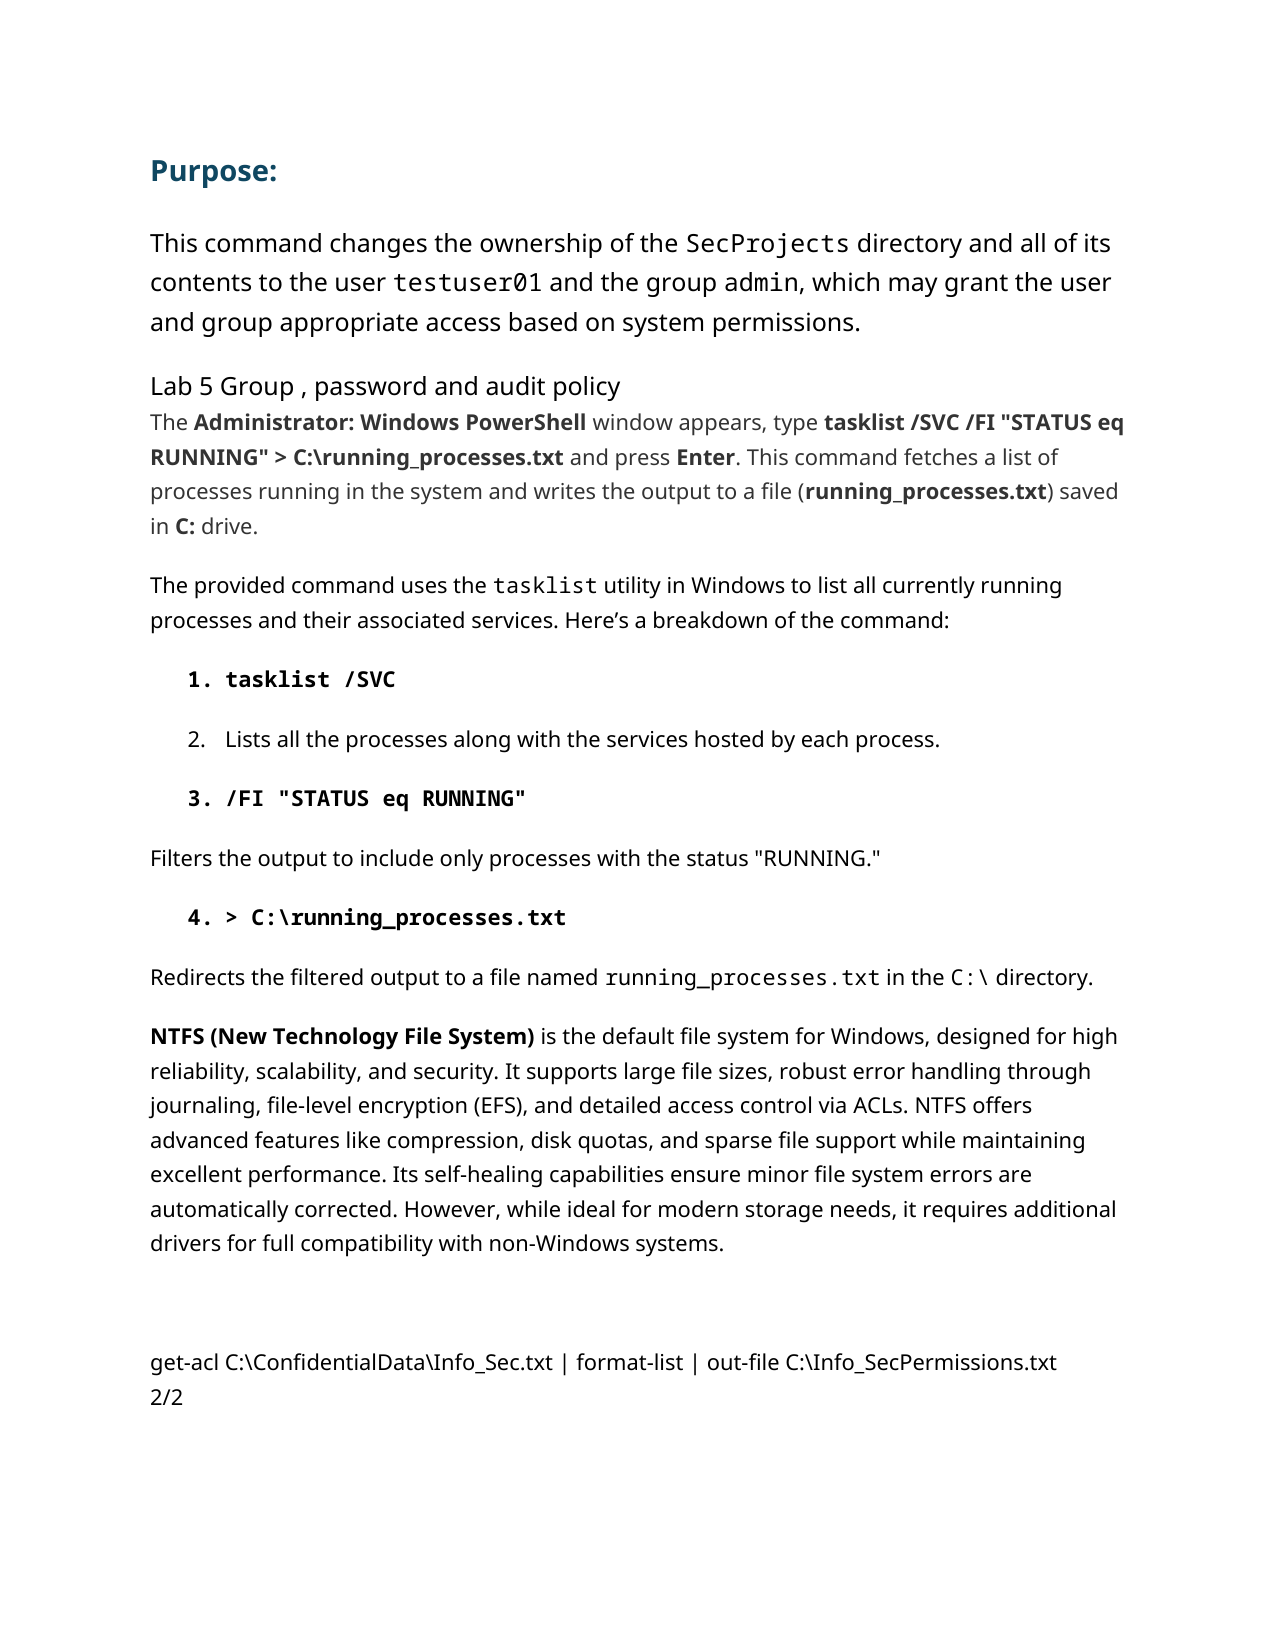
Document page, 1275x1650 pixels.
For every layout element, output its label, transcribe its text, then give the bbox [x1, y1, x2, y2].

text Lab 5 Group , password and audit policy The Administrator: Windows PowerShell window appears, type tasklist /SVC /FI "STATUS eq RUNNING" > C:\running_processes.txt and press Enter. This command fetches a list of processes running in the system and writes the output to a file (running_processes.txt) saved in C: drive. [150, 369, 1125, 541]
list Lists all the processes along with the services hosted by each process. [187, 724, 1125, 753]
text This command changes the ownership of the SecProjects directory and all of its contents to the user testuser01 and the group admin, which may grant the user and group appropriate access based on system permissions. [150, 225, 1125, 338]
list > C:\running_processes.txt [187, 902, 1125, 932]
list /FI "STATUS eq RUNNING" [187, 783, 1125, 813]
text 2/2 [150, 1381, 1125, 1411]
subtitle Purpose: [150, 150, 1125, 190]
text The provided command uses the tasklist utility in Windows to list all currently running processes and their associated services. Here’s a breakdown of the command: [150, 570, 1125, 634]
text Filters the output to include only processes with the status "RUNNING." [150, 843, 1125, 872]
text NTFS (New Technology File System) is the default file system for Windows, designed for high reliability, scalability, and security. It supports large file sizes, robust error handling through journaling, file-level encryption (EFS), and detailed access control via ACLs. NTFS offers advanced features like compression, disk quotas, and sparse file support while maintaining excellent performance. Its self-healing capabilities ensure minor file system errors are automatically corrected. However, while ideal for modern storage needs, it requires additional drivers for full compatibility with non-Windows systems. [150, 1021, 1125, 1258]
text get-acl C:\ConfidentialData\Info_Sec.txt | format-list | out-file C:\Info_SecPermissions.txt [150, 1347, 1125, 1377]
list tasklist /SVC [187, 664, 1125, 694]
text Redirects the filtered output to a file named running_processes.txt in the C:\ directory. [150, 962, 1125, 991]
